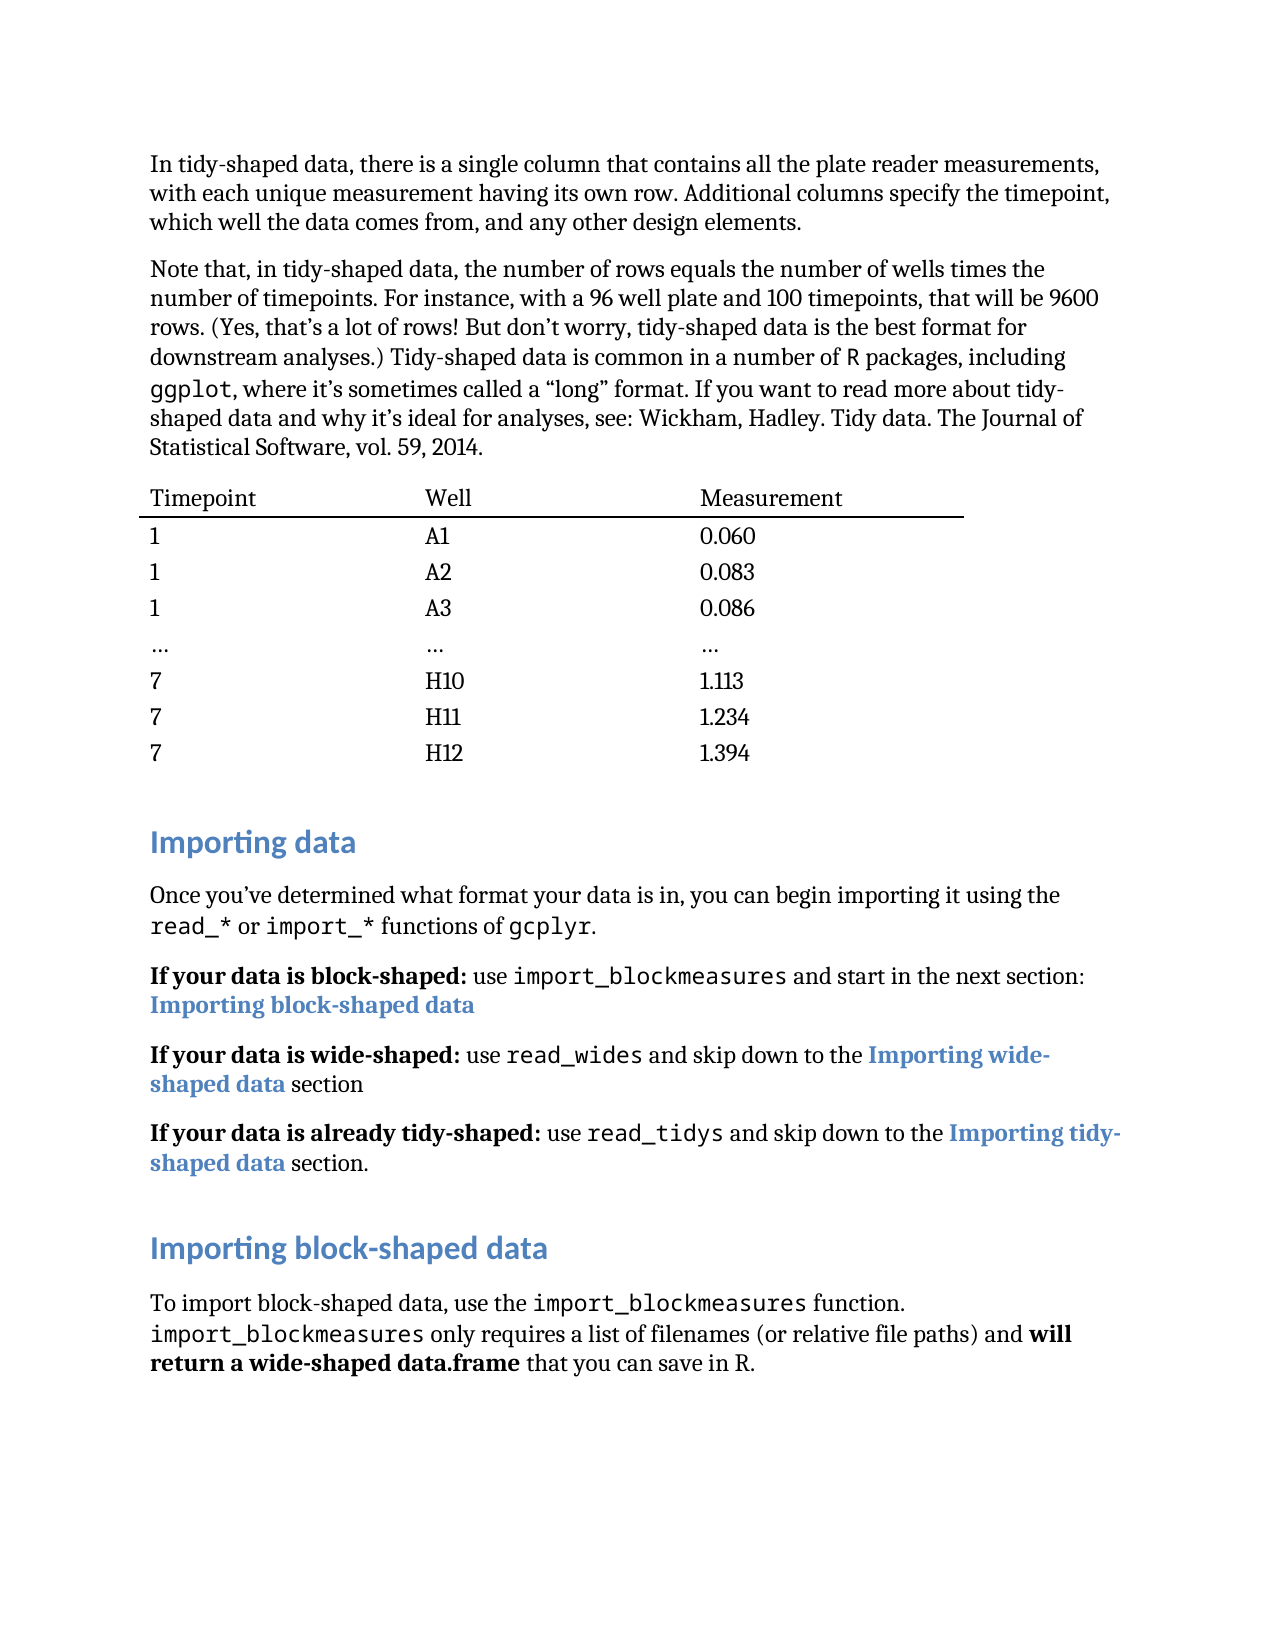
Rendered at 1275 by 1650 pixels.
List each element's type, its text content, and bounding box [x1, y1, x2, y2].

table_cell H10 [414, 663, 689, 699]
text To import block-shaped data, use the import_blockmeasures function. import_blockmeasures only requires a list of filenames (or relative file paths) and will return a wide-shaped data.frame that you can save in R. [150, 1287, 1125, 1378]
table_cell H12 [414, 735, 689, 772]
table_cell 1.234 [689, 699, 964, 735]
table_cell A3 [414, 590, 689, 627]
table_cell 0.086 [689, 590, 964, 627]
table_cell 7 [139, 735, 414, 772]
table_cell 1 [139, 554, 414, 590]
text If your data is wide-shaped: use read_wides and skip down to the Importing wide-shaped data section [150, 1038, 1125, 1098]
text Once you’ve determined what format your data is in, you can begin importing it using the read_* or import_* functions of gcplyr. [150, 881, 1125, 941]
table_cell 0.083 [689, 554, 964, 590]
table_cell H11 [414, 699, 689, 735]
subtitle Importing data [150, 822, 1125, 862]
table_cell 7 [139, 699, 414, 735]
table_cell 0.060 [689, 518, 964, 554]
table_cell 7 [139, 663, 414, 699]
table_cell A1 [414, 518, 689, 554]
table_header Well [414, 480, 689, 516]
table_cell 1 [139, 590, 414, 627]
subtitle Importing block-shaped data [150, 1227, 1125, 1268]
table_cell A2 [414, 554, 689, 590]
table_header Measurement [689, 480, 964, 516]
table_cell … [139, 627, 414, 663]
table_header Timepoint [139, 480, 414, 516]
text If your data is already tidy-shaped: use read_tidys and skip down to the Importing tidy-shaped data section. [150, 1117, 1125, 1177]
table_cell … [689, 627, 964, 663]
text If your data is block-shaped: use import_blockmeasures and start in the next section: Importing block-shaped data [150, 960, 1125, 1020]
table_cell 1.394 [689, 735, 964, 772]
table_cell … [414, 627, 689, 663]
table_cell 1 [139, 518, 414, 554]
table_cell 1.113 [689, 663, 964, 699]
